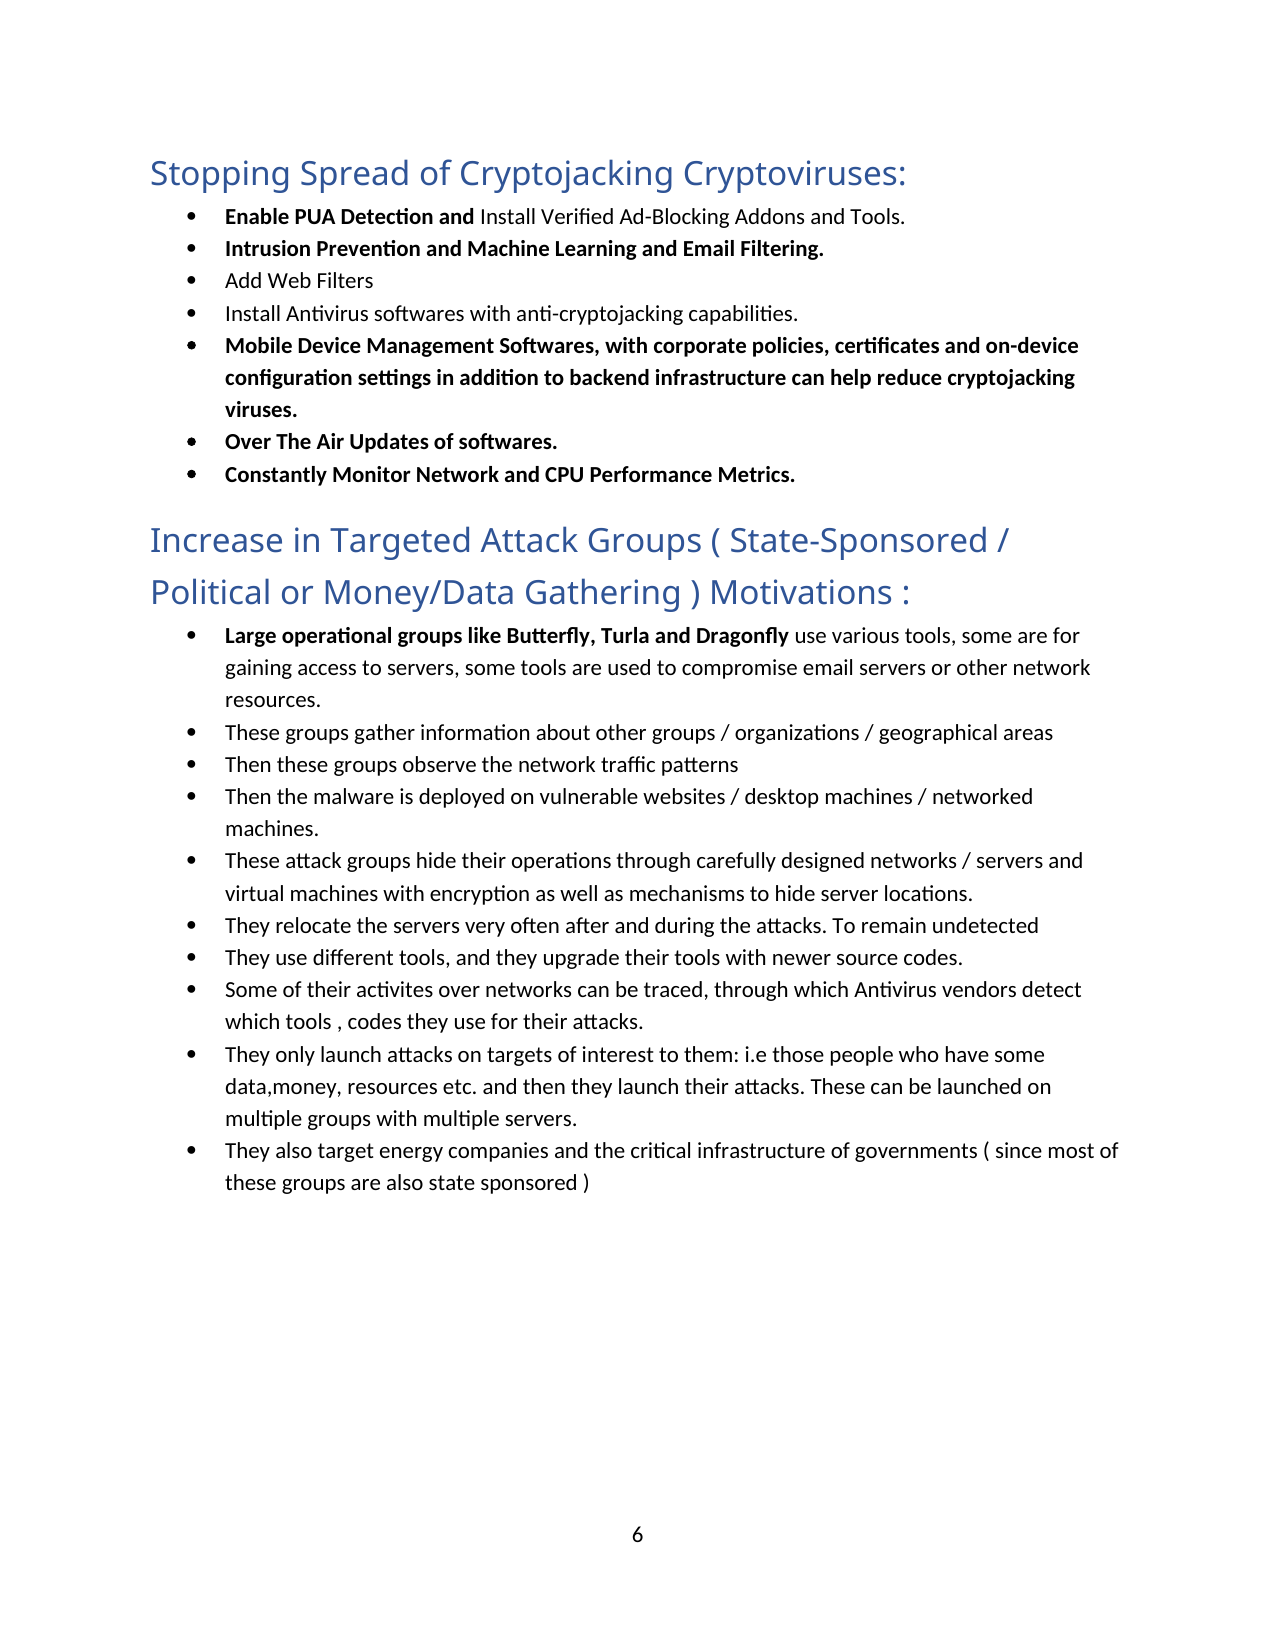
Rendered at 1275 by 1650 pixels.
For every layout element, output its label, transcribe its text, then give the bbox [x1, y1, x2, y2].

list Mobile Device Management Softwares, with corporate policies, certificates and on-device configuration settings in addition to backend infrastructure can help reduce cryptojacking viruses. [187, 331, 1125, 423]
list They only launch attacks on targets of interest to them: i.e those people who have some data,money, resources etc. and then they launch their attacks. These can be launched on multiple groups with multiple servers. [187, 1040, 1125, 1132]
list Install Antivirus softwares with anti-cryptojacking capabilities. [187, 299, 1125, 327]
list Then the malware is deployed on vulnerable websites / desktop machines / networked machines. [187, 782, 1125, 842]
list They use different tools, and they upgrade their tools with newer source codes. [187, 943, 1125, 971]
list These groups gather information about other groups / organizations / geographical areas [187, 718, 1125, 746]
list They also target energy companies and the critical infrastructure of governments ( since most of these groups are also state sponsored ) [187, 1136, 1125, 1196]
subtitle Stopping Spread of Cryptojacking Cryptoviruses: [150, 150, 1125, 195]
list Enable PUA Detection and Install Verified Ad-Blocking Addons and Tools. [187, 202, 1125, 230]
list They relocate the servers very often after and during the attacks. To remain undetected [187, 911, 1125, 939]
list Constantly Monitor Network and CPU Performance Metrics. [187, 460, 1125, 488]
list Then these groups observe the network traffic patterns [187, 750, 1125, 778]
list Large operational groups like Butterfly, Turla and Dragonfly use various tools, some are for gaining access to servers, some tools are used to compromise email servers or other network resources. [187, 621, 1125, 714]
list Add Web Filters [187, 267, 1125, 294]
list These attack groups hide their operations through carefully designed networks / servers and virtual machines with encryption as well as mechanisms to hide server locations. [187, 847, 1125, 907]
list Intrusion Prevention and Machine Learning and Email Filtering. [187, 234, 1125, 262]
list Some of their activites over networks can be traced, through which Antivirus vendors detect which tools , codes they use for their attacks. [187, 975, 1125, 1036]
subtitle Increase in Targeted Attack Groups ( State-Sponsored / Political or Money/Data Gathering ) Motivations : [150, 517, 1125, 614]
list Over The Air Updates of softwares. [187, 427, 1125, 456]
